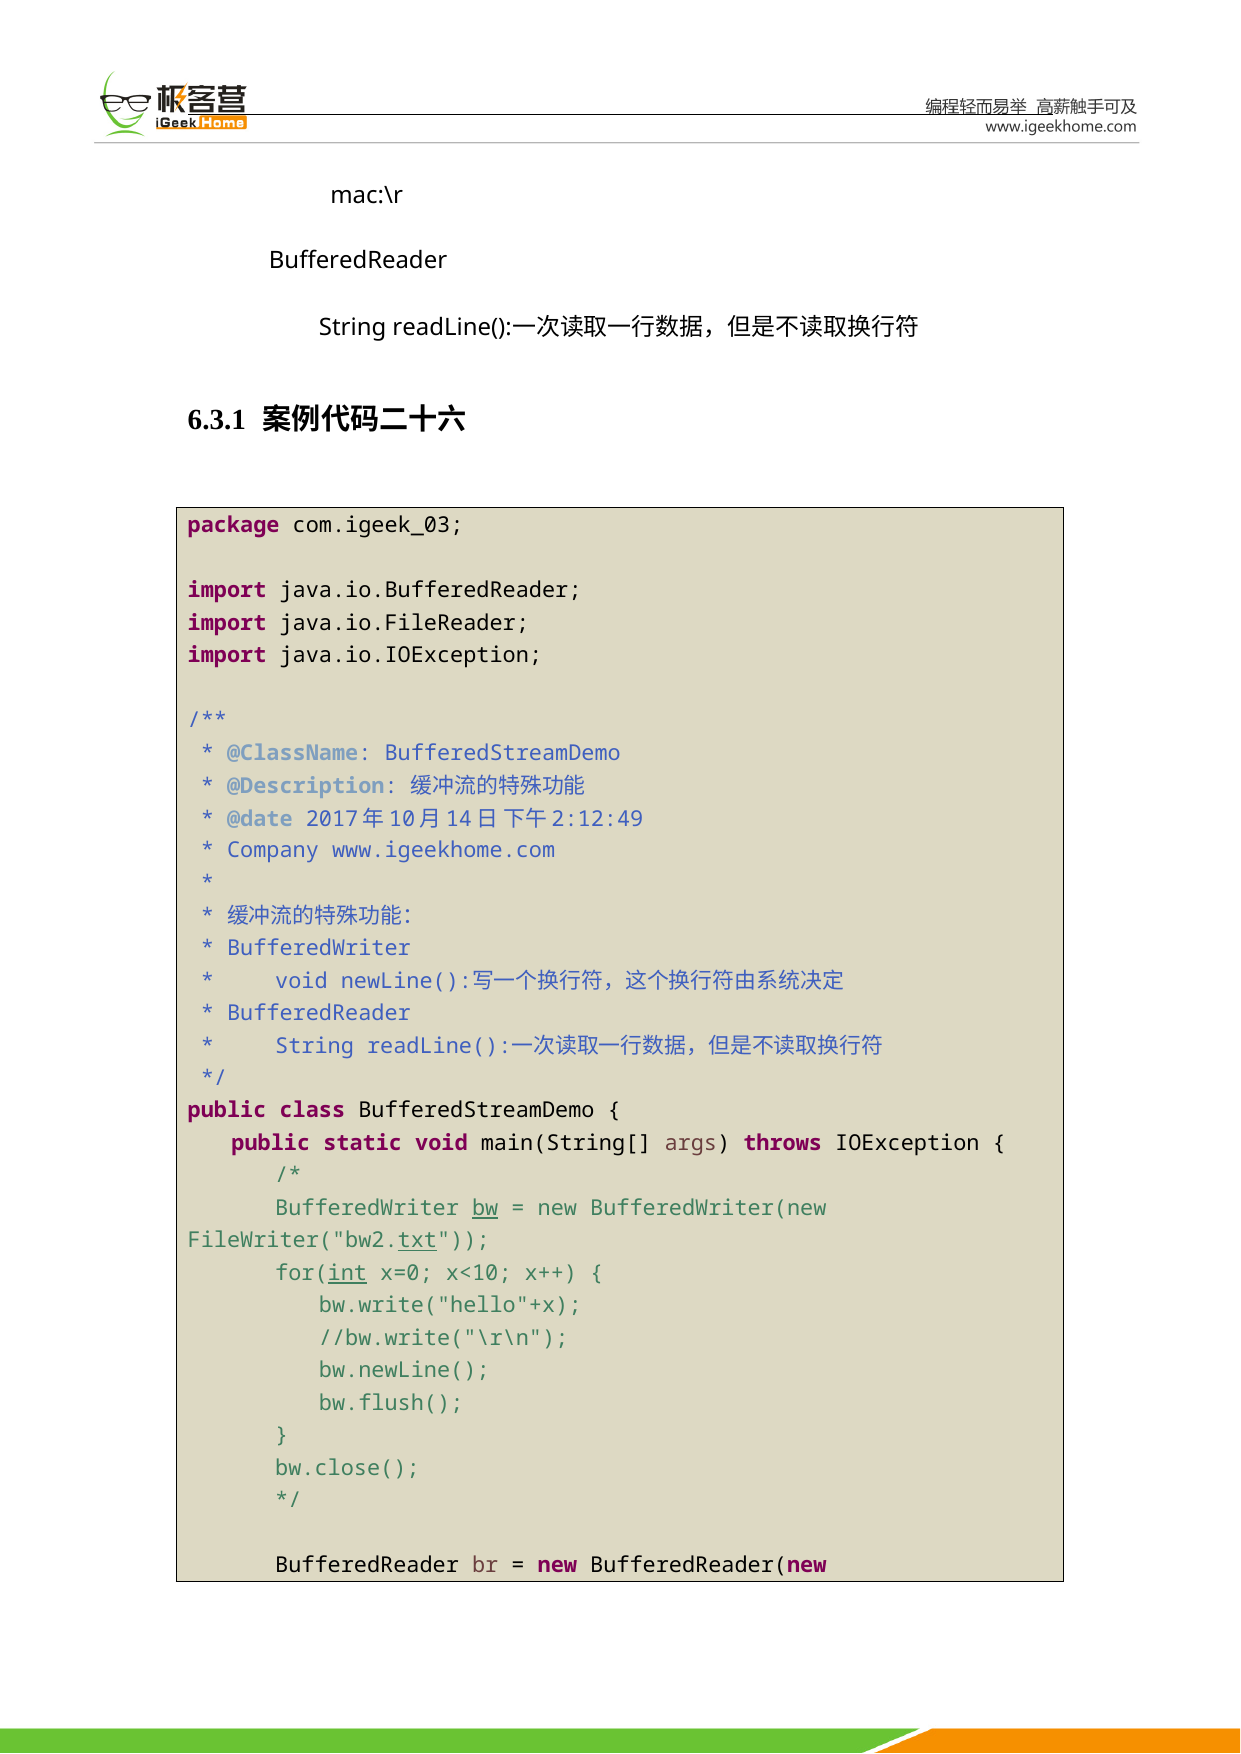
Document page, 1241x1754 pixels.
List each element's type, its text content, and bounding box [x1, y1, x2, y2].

text BufferedReader [262, 227, 1053, 292]
picture [0, 1690, 1241, 1753]
text mac:\r [306, 162, 1053, 227]
picture [0, 1, 1241, 151]
text String readLine():一次读取一行数据，但是不读取换行符 [262, 292, 1053, 357]
subtitle 案例代码二十六 [187, 384, 1053, 449]
